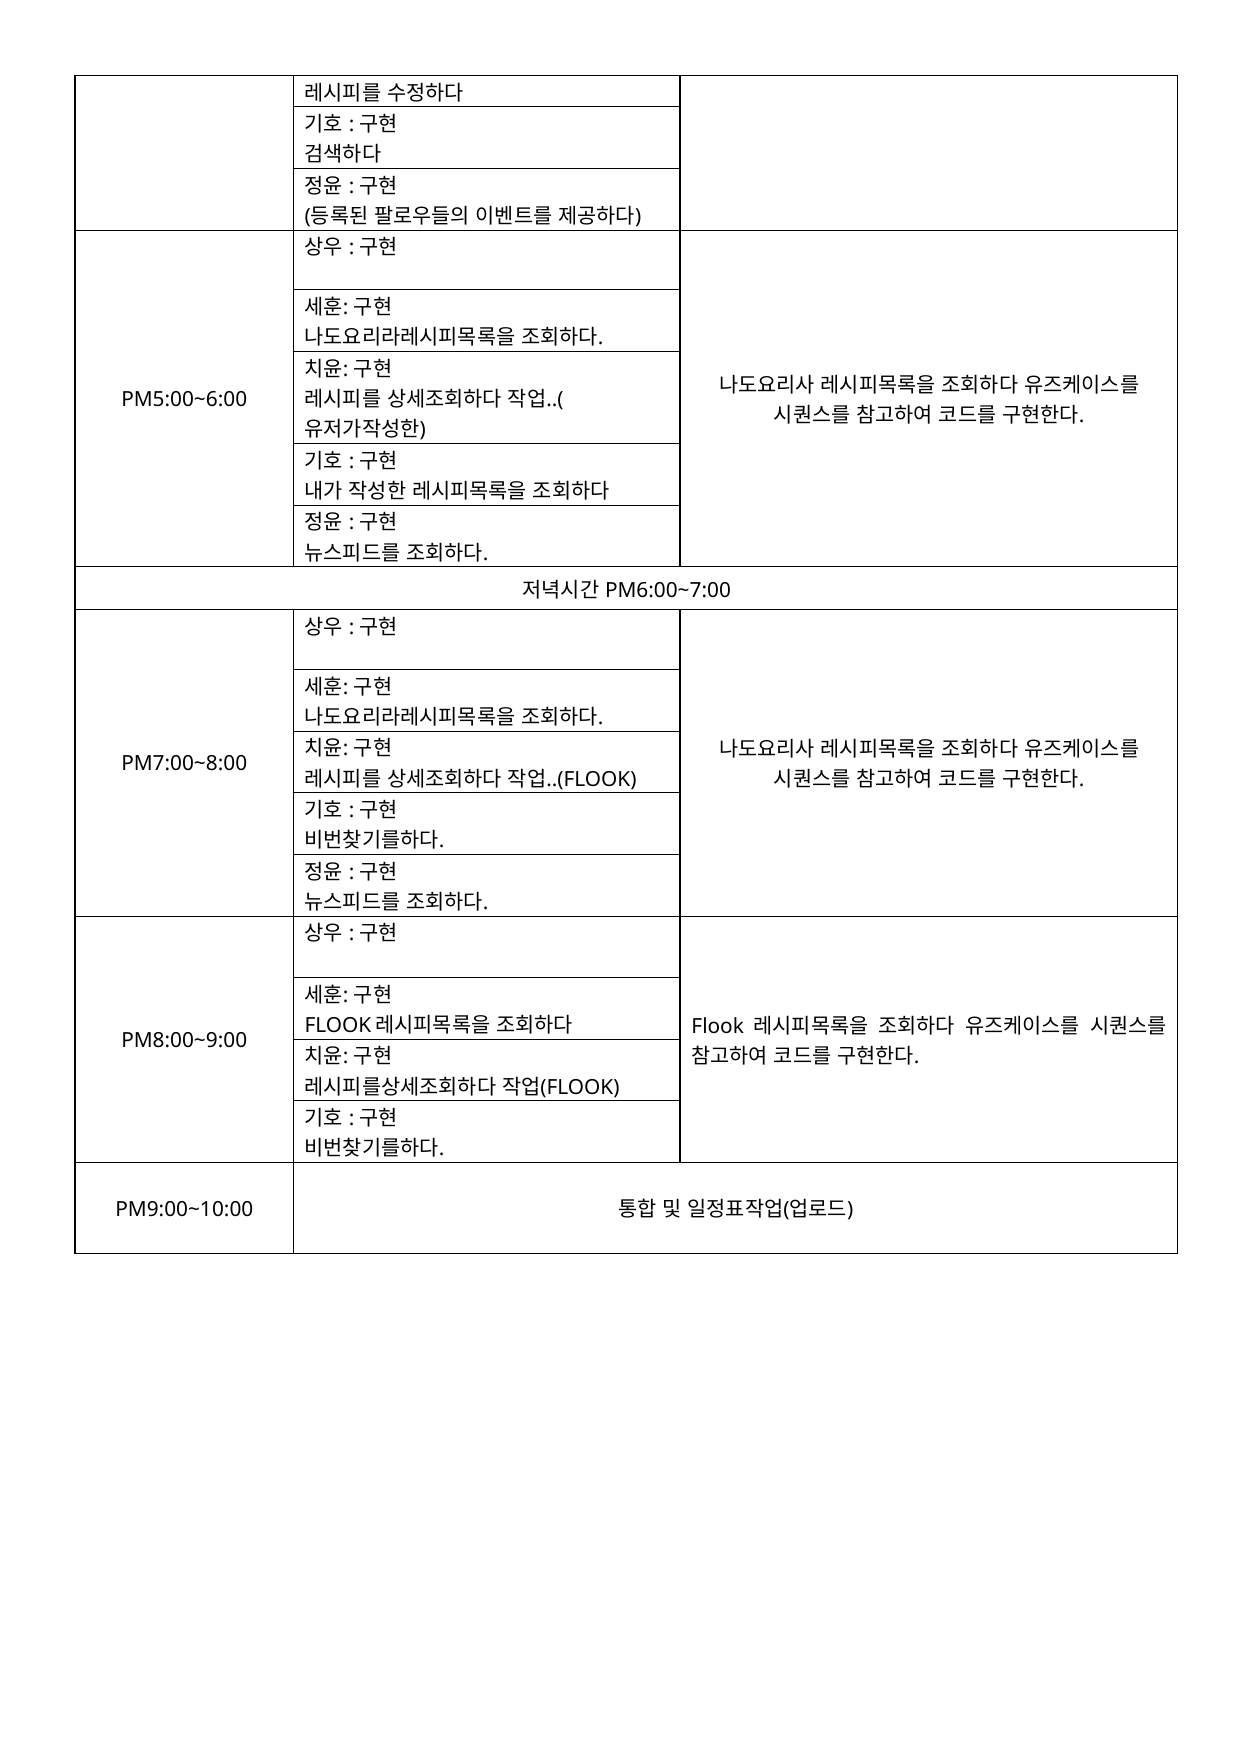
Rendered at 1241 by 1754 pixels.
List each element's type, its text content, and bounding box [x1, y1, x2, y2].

table_cell 치윤:구현 레시피를 수정하다 [294, 76, 679, 106]
table_cell PM7:00~8:00 [76, 610, 293, 916]
table_cell 상우 : 구현 [294, 231, 679, 289]
table_cell 정윤 : 구현 뉴스피드를 조회하다. [294, 855, 679, 916]
table_cell 기호 : 구현 내가 작성한 레시피목록을 조회하다 [294, 444, 679, 504]
table_cell 정윤 : 구현 뉴스피드를 조회하다. [294, 506, 679, 566]
table_cell 상우 : 구현 [294, 917, 679, 977]
table_cell PM5:00~6:00 [76, 231, 293, 566]
table_cell 통합 및 일정표작업(업로드) [294, 1163, 1177, 1253]
table_cell 기호 : 구현 검색하다 [294, 107, 679, 168]
table_cell PM9:00~10:00 [76, 1163, 293, 1253]
table_cell 치윤: 구현 레시피를 상세조회하다 작업..(FLOOK) [294, 732, 679, 792]
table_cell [681, 231, 1177, 566]
table_cell 치윤: 구현 레시피를 상세조회하다 작업..(유저가작성한) [294, 352, 679, 443]
table_cell 기호 : 구현 비번찾기를하다. [294, 793, 679, 854]
table_cell 나도요리사 레시피목록을 조회하다 유즈케이스를 시퀀스를 참고하여 코드를 구현한다. [681, 610, 1177, 916]
table_cell 세훈: 구현 FLOOK레시피목록을 조회하다 [294, 978, 679, 1039]
table_cell 치윤: 구현 레시피를상세조회하다 작업(FLOOK) [294, 1040, 679, 1100]
table_cell 세훈: 구현 나도요리라레시피목록을 조회하다. [294, 290, 679, 351]
table_cell 정윤 : 구현 (등록된 팔로우들의 이벤트를 제공하다) [294, 169, 679, 229]
table_cell 상우 : 구현 [294, 610, 679, 669]
table_cell PM8:00~9:00 [76, 917, 293, 1162]
table_cell 기호 : 구현 비번찾기를하다. [294, 1101, 679, 1162]
table_cell 저녁시간 PM6:00~7:00 [76, 567, 1177, 609]
table_cell 세훈: 구현 나도요리라레시피목록을 조회하다. [294, 670, 679, 731]
table_cell Flook 레시피목록을 조회하다 유즈케이스를 시퀀스를 참고하여 코드를 구현한다. [681, 917, 1177, 1162]
